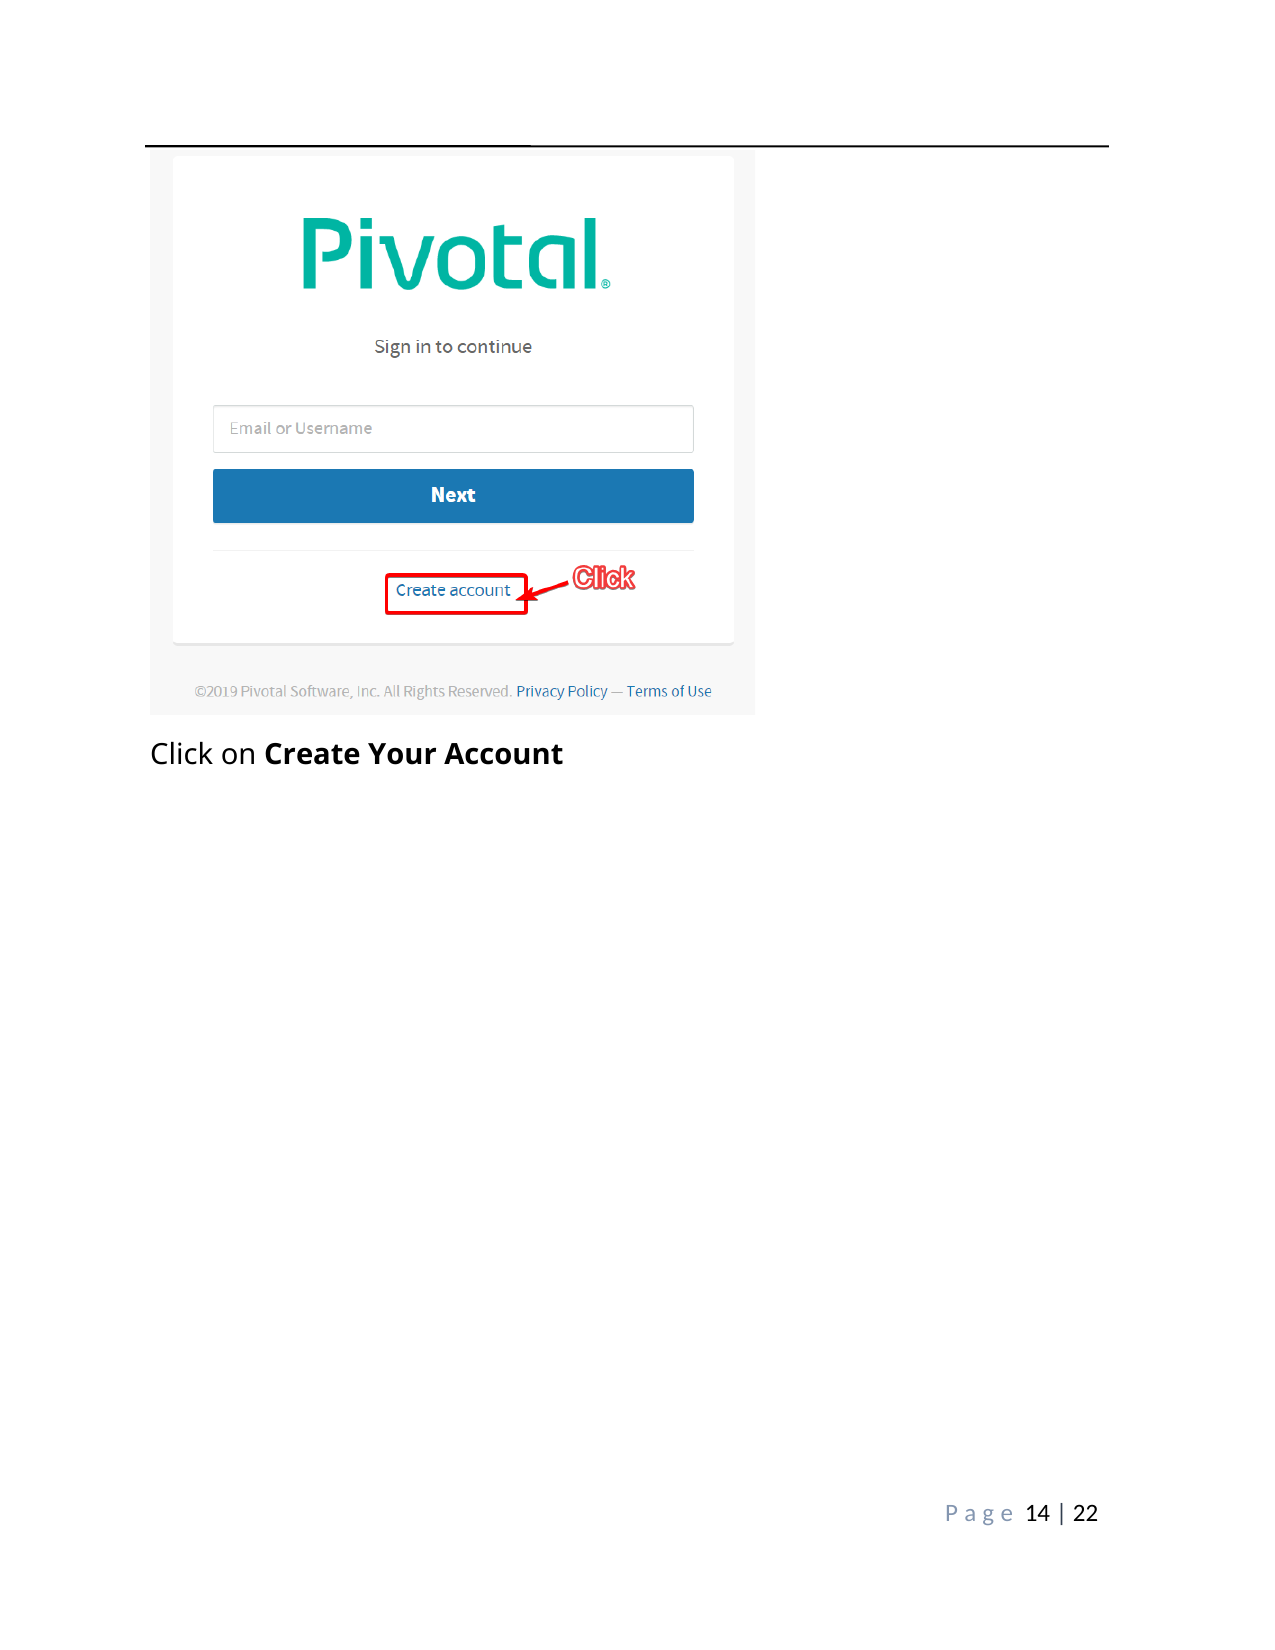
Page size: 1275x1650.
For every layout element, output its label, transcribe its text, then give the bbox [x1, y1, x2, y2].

picture [150, 150, 755, 715]
text Click on Create Your Account [150, 733, 1125, 773]
